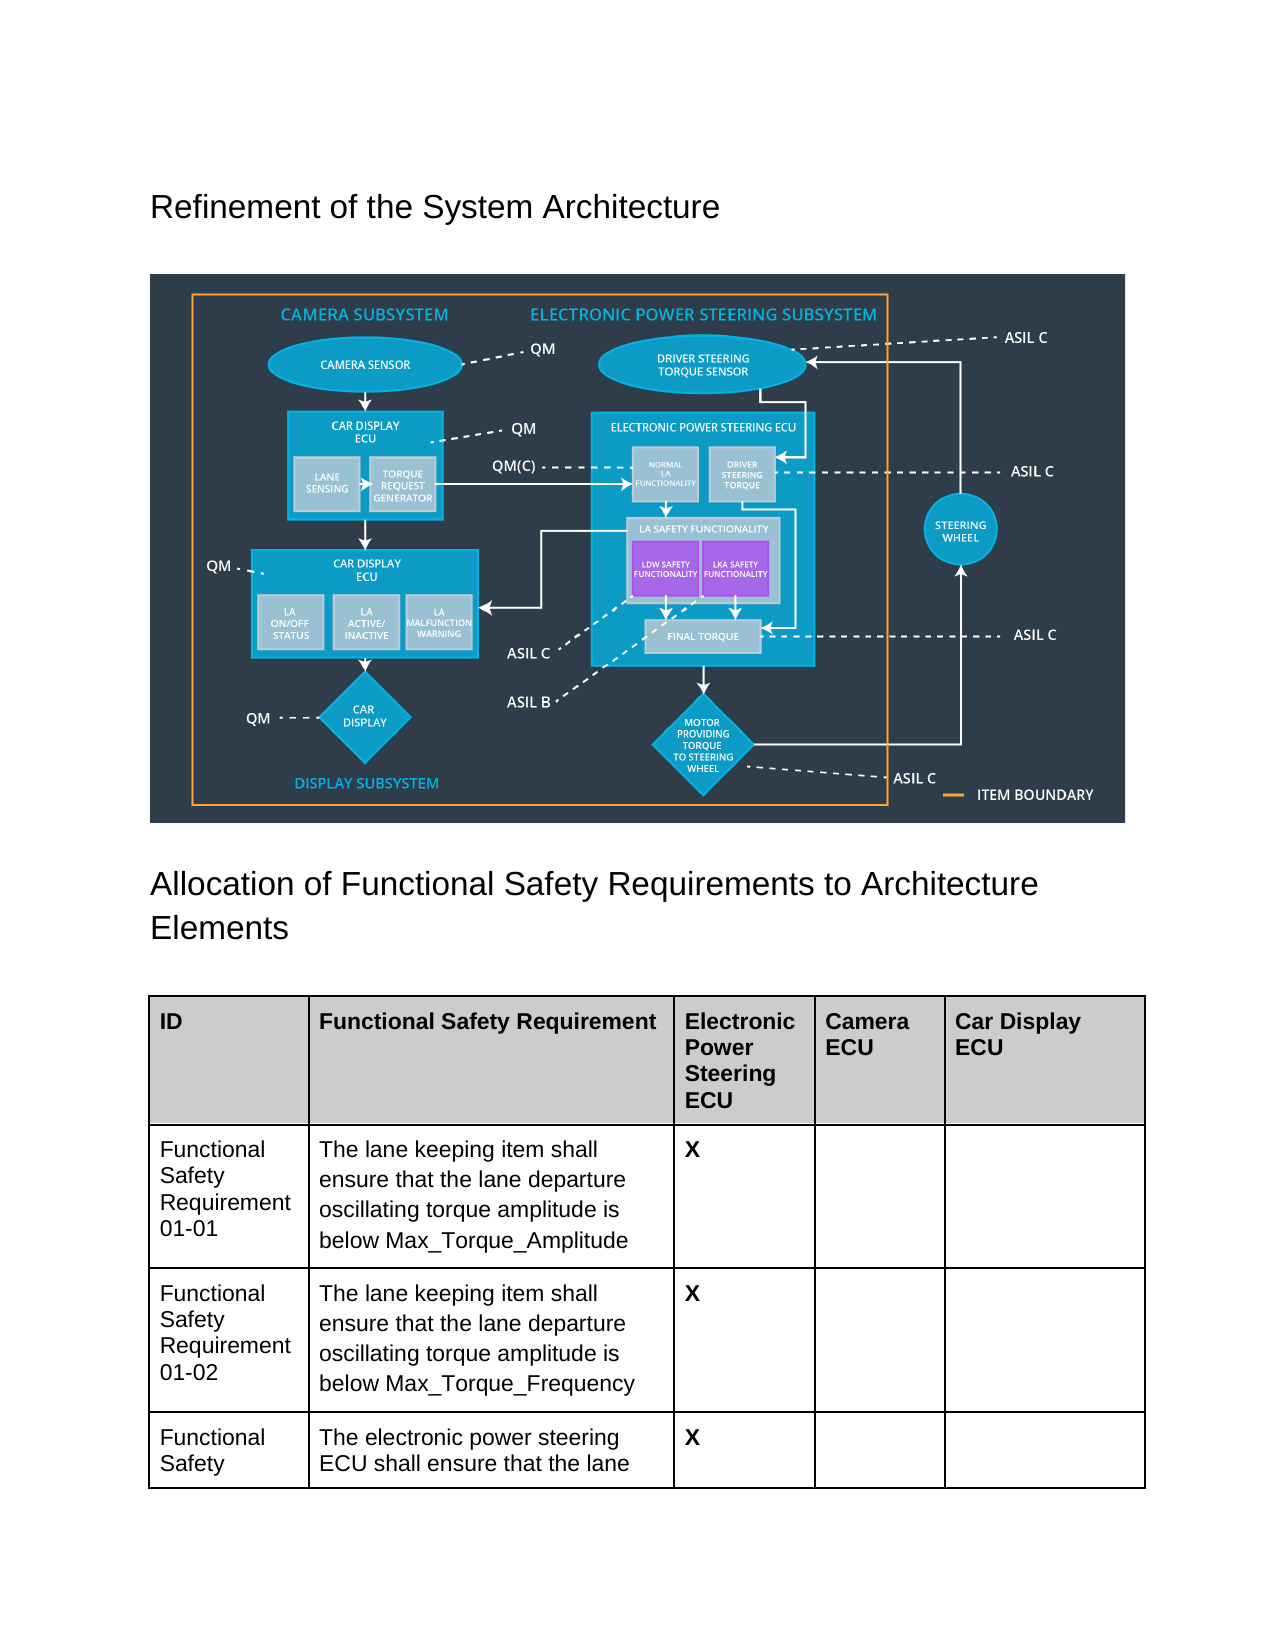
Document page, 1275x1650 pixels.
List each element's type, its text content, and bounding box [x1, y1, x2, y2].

subtitle Refinement of the System Architecture [150, 187, 1125, 226]
subtitle Allocation of Functional Safety Requirements to Architecture Elements [150, 864, 1125, 947]
table_cell [946, 1126, 1144, 1267]
table_cell [816, 1413, 944, 1487]
table_cell [816, 1126, 944, 1267]
table_cell X [675, 1413, 814, 1487]
table_header Camera ECU [816, 997, 944, 1123]
table_header ID [150, 997, 308, 1123]
table_cell Functional Safety Requirement 01-01 [150, 1126, 308, 1267]
picture [150, 274, 1125, 823]
table_header Car Display ECU [946, 997, 1144, 1123]
table_header Electronic Power Steering ECU [675, 997, 814, 1123]
table_cell X [675, 1269, 814, 1411]
table_cell Functional Safety Requirement 01-02 [150, 1269, 308, 1411]
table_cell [150, 1413, 308, 1487]
table_header Functional Safety Requirement [310, 997, 673, 1123]
table_cell The lane keeping item shall ensure that the lane departure oscillating torque amplitude is below Max_Torque_Amplitude [310, 1126, 673, 1267]
table_cell [946, 1269, 1144, 1411]
table_cell X [675, 1126, 814, 1267]
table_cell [310, 1413, 673, 1487]
table_cell [946, 1413, 1144, 1487]
table_cell The lane keeping item shall ensure that the lane departure oscillating torque amplitude is below Max_Torque_Frequency [310, 1269, 673, 1411]
table_cell [816, 1269, 944, 1411]
